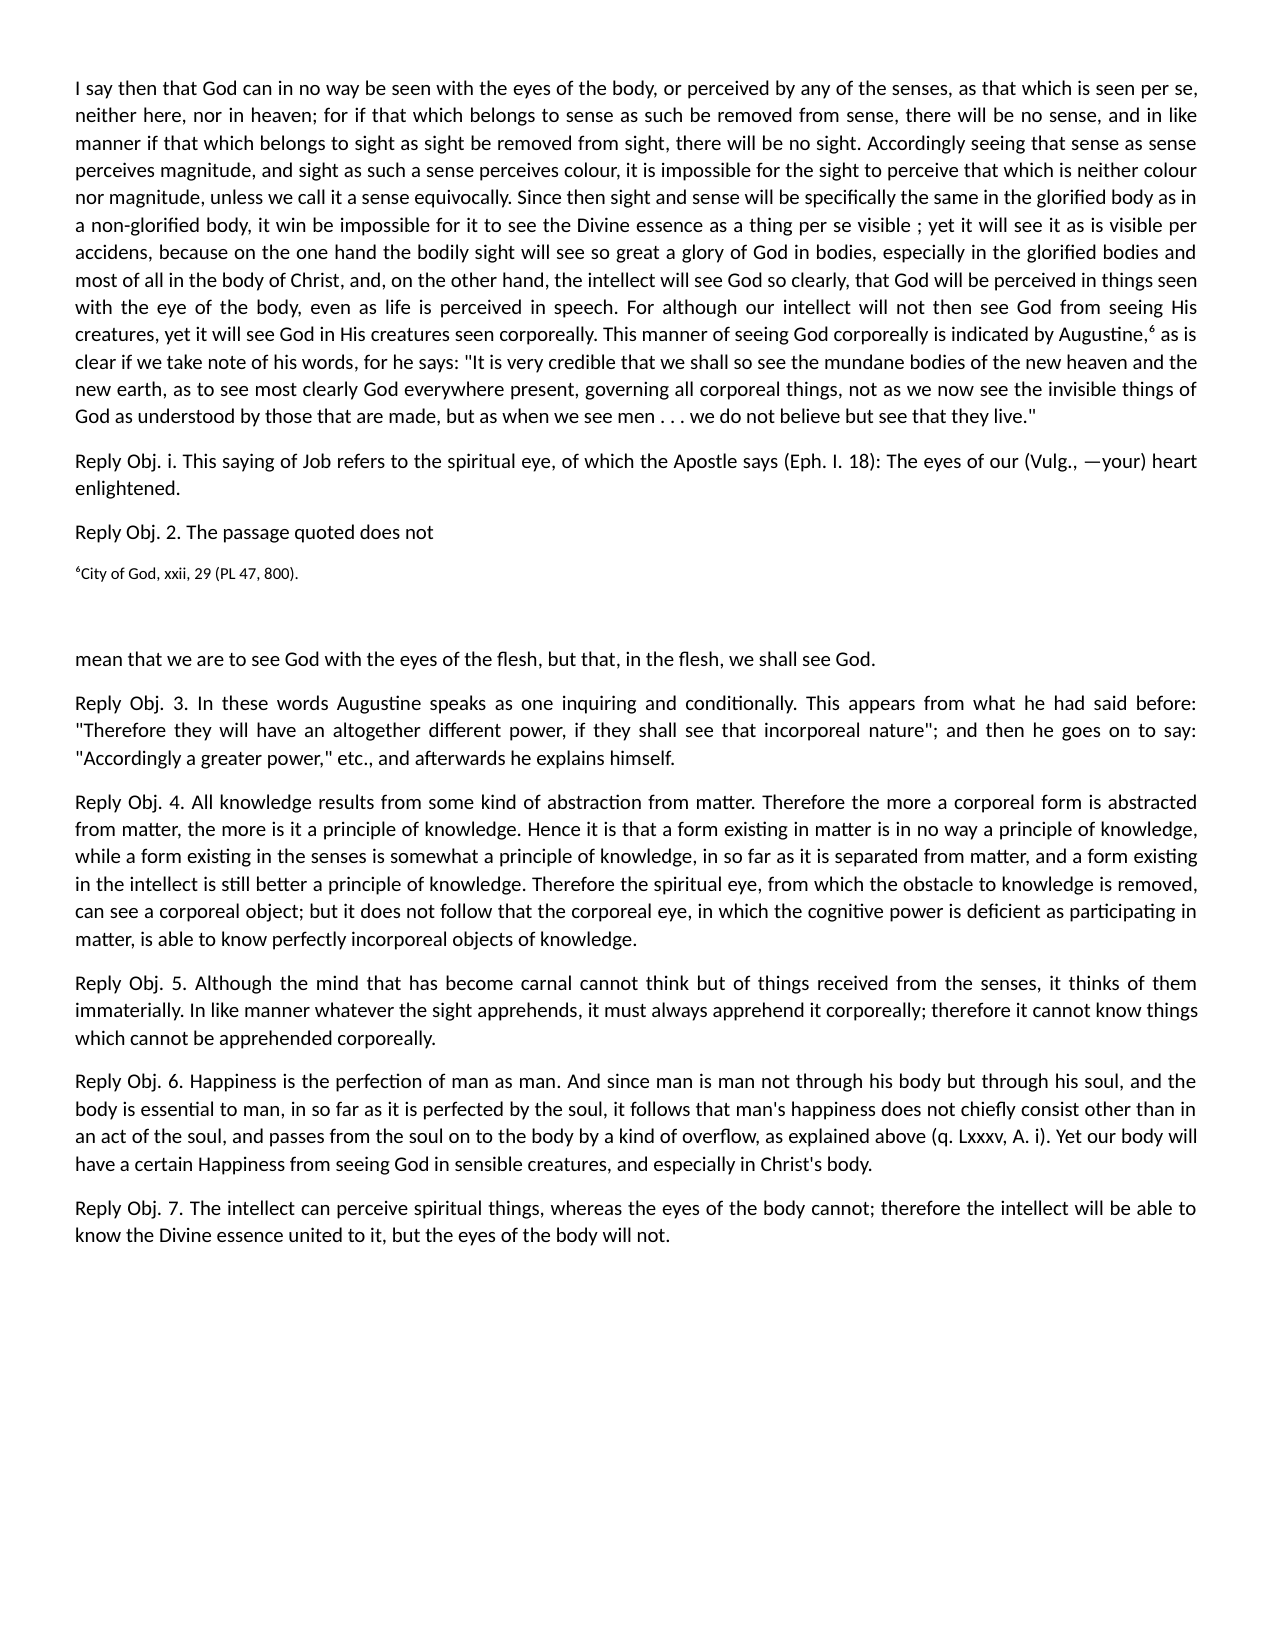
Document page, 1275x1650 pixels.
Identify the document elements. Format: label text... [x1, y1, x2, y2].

text mean that we are to see God with the eyes of the flesh, but that, in the flesh, we shall see God. [75, 646, 1200, 671]
text I say then that God can in no way be seen with the eyes of the body, or perceived by any of the senses, as that which is seen per se, neither here, nor in heaven; for if that which belongs to sense as such be removed from sense, there will be no sense, and in like manner if that which belongs to sight as sight be removed from sight, there will be no sight. Accordingly seeing that sense as sense perceives magnitude, and sight as such a sense perceives colour, it is impossible for the sight to perceive that which is neither colour nor magnitude, unless we call it a sense equivocally. Since then sight and sense will be specifically the same in the glorified body as in a non-glorified body, it win be impossible for it to see the Divine essence as a thing per se visible ; yet it will see it as is visible per accidens, because on the one hand the bodily sight will see so great a glory of God in bodies, especially in the glorified bodies and most of all in the body of Christ, and, on the other hand, the intellect will see God so clearly, that God will be perceived in things seen with the eye of the body, even as life is perceived in speech. For although our intellect will not then see God from seeing His creatures, yet it will see God in His creatures seen corporeally. This manner of seeing God corporeally is indicated by Augustine,⁶ as is clear if we take note of his words, for he says: "It is very credible that we shall so see the mundane bodies of the new heaven and the new earth, as to see most clearly God everywhere present, governing all corporeal things, not as we now see the invisible things of God as understood by those that are made, but as when we see men . . . we do not believe but see that they live." [75, 75, 1200, 429]
text Reply Obj. 6. Happiness is the perfection of man as man. And since man is man not through his body but through his soul, and the body is essential to man, in so far as it is perfected by the soul, it follows that man's happiness does not chiefly consist other than in an act of the soul, and passes from the soul on to the body by a kind of overflow, as explained above (q. Lxxxv, A. i). Yet our body will have a certain Happiness from seeing God in sensible creatures, and especially in Christ's body. [75, 1069, 1200, 1176]
text Reply Obj. i. This saying of Job refers to the spiritual eye, of which the Apostle says (Eph. I. 18): The eyes of our (Vulg., —your) heart enlightened. [75, 448, 1200, 501]
text Reply Obj. 5. Although the mind that has become carnal cannot think but of things received from the senses, it thinks of them immaterially. In like manner whatever the sight apprehends, it must always apprehend it corporeally; therefore it cannot know things which cannot be apprehended corporeally. [75, 970, 1200, 1050]
text Reply Obj. 3. In these words Augustine speaks as one inquiring and conditionally. This appears from what he had said before: "Therefore they will have an altogether different power, if they shall see that incorporeal nature"; and then he goes on to say: "Accordingly a greater power," etc., and afterwards he explains himself. [75, 690, 1200, 770]
text ⁶City of God, xxii, 29 (PL 47, 800). [75, 563, 1200, 584]
text Reply Obj. 7. The intellect can perceive spiritual things, whereas the eyes of the body cannot; therefore the intellect will be able to know the Divine essence united to it, but the eyes of the body will not. [75, 1195, 1200, 1248]
text Reply Obj. 2. The passage quoted does not [75, 519, 1200, 545]
text Reply Obj. 4. All knowledge results from some kind of abstraction from matter. Therefore the more a corporeal form is abstracted from matter, the more is it a principle of knowledge. Hence it is that a form existing in matter is in no way a principle of knowledge, while a form existing in the senses is somewhat a principle of knowledge, in so far as it is separated from matter, and a form existing in the intellect is still better a principle of knowledge. Therefore the spiritual eye, from which the obstacle to knowledge is removed, can see a corporeal object; but it does not follow that the corporeal eye, in which the cognitive power is deficient as participating in matter, is able to know perfectly incorporeal objects of knowledge. [75, 789, 1200, 951]
